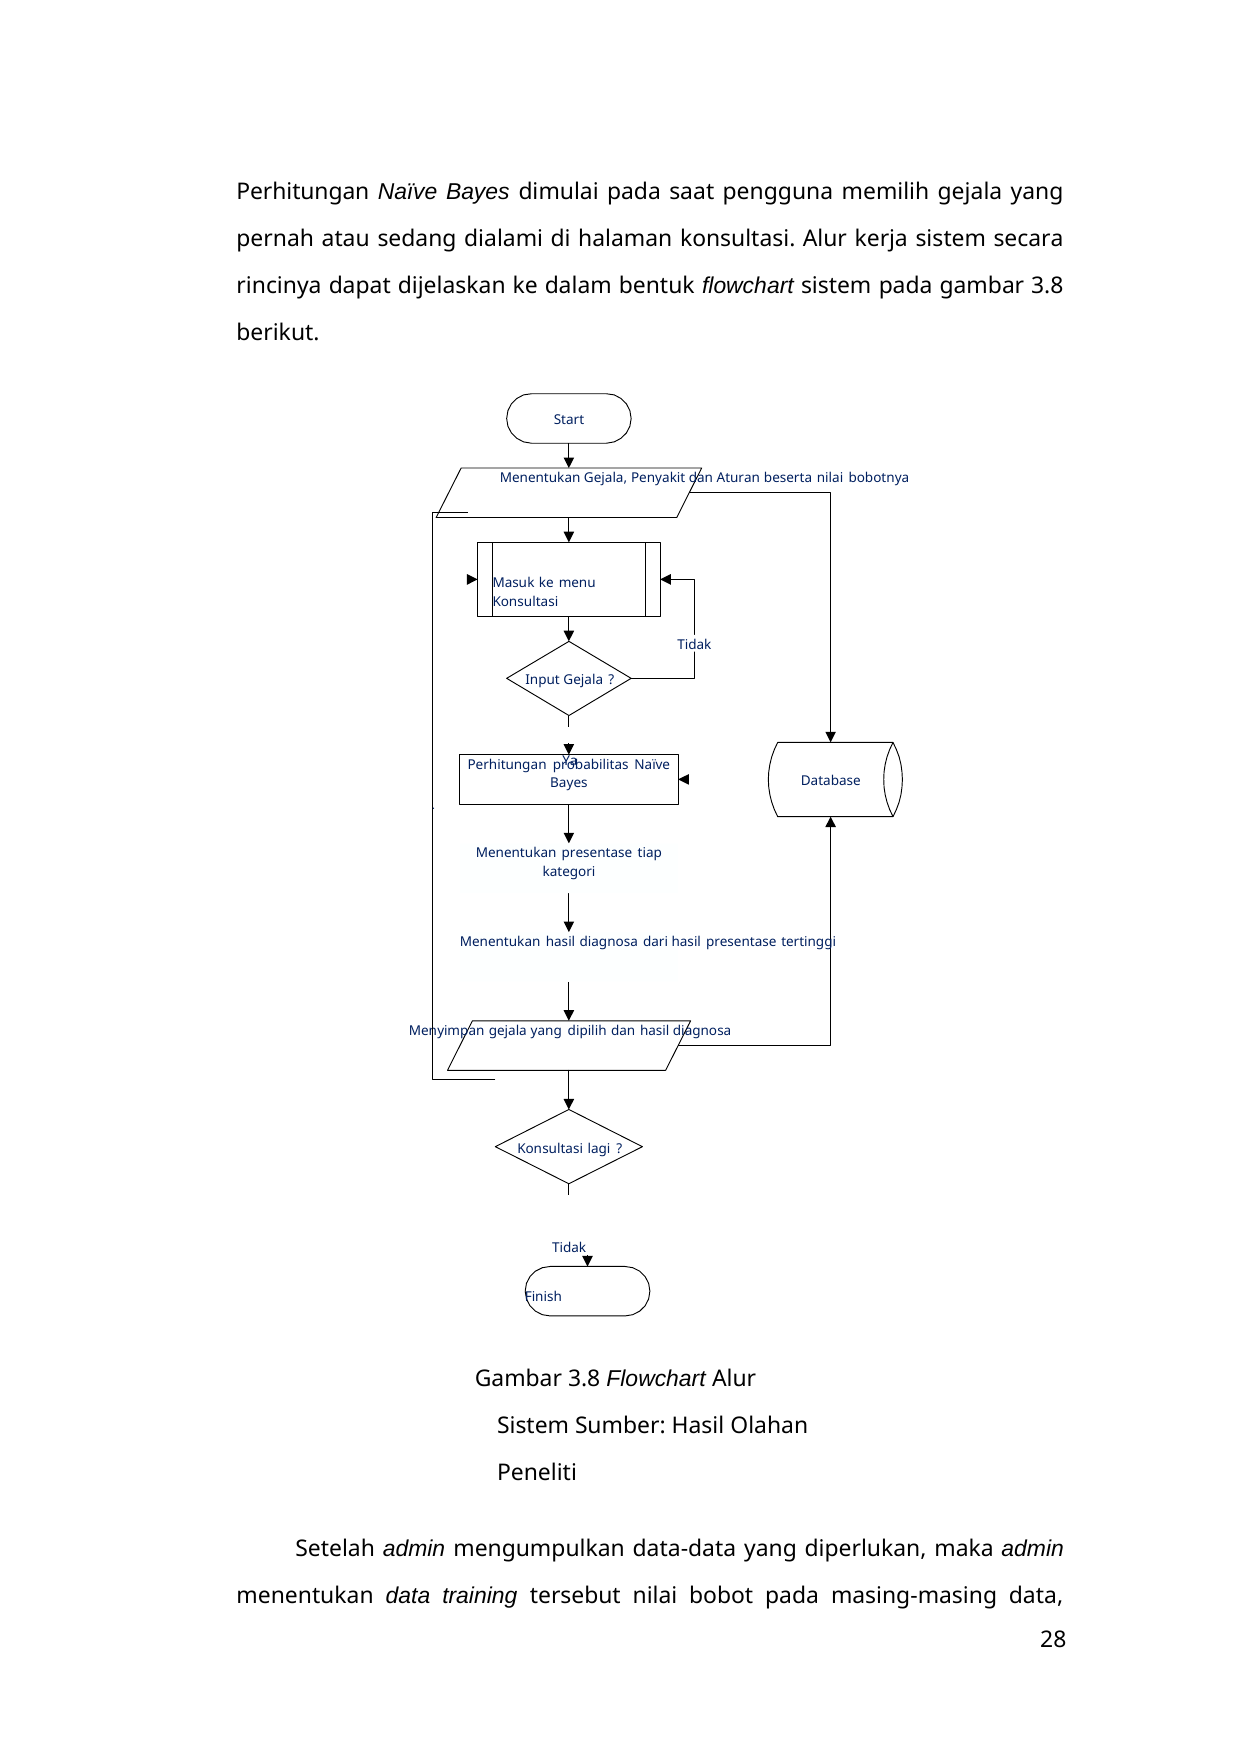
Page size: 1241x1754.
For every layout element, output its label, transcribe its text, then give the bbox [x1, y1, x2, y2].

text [236, 1532, 1064, 1610]
text Gambar 3.8 Flowchart Alur Sistem Sumber: Hasil Olahan Peneliti [474, 1362, 826, 1487]
text Perhitungan Naïve Bayes dimulai pada saat pengguna memilih gejala yang pernah atau sedang dialami di halaman konsultasi. Alur kerja sistem secara rincinya dapat dijelaskan ke dalam bentuk flowchart sistem pada gambar 3.8 berikut. [236, 175, 1064, 347]
